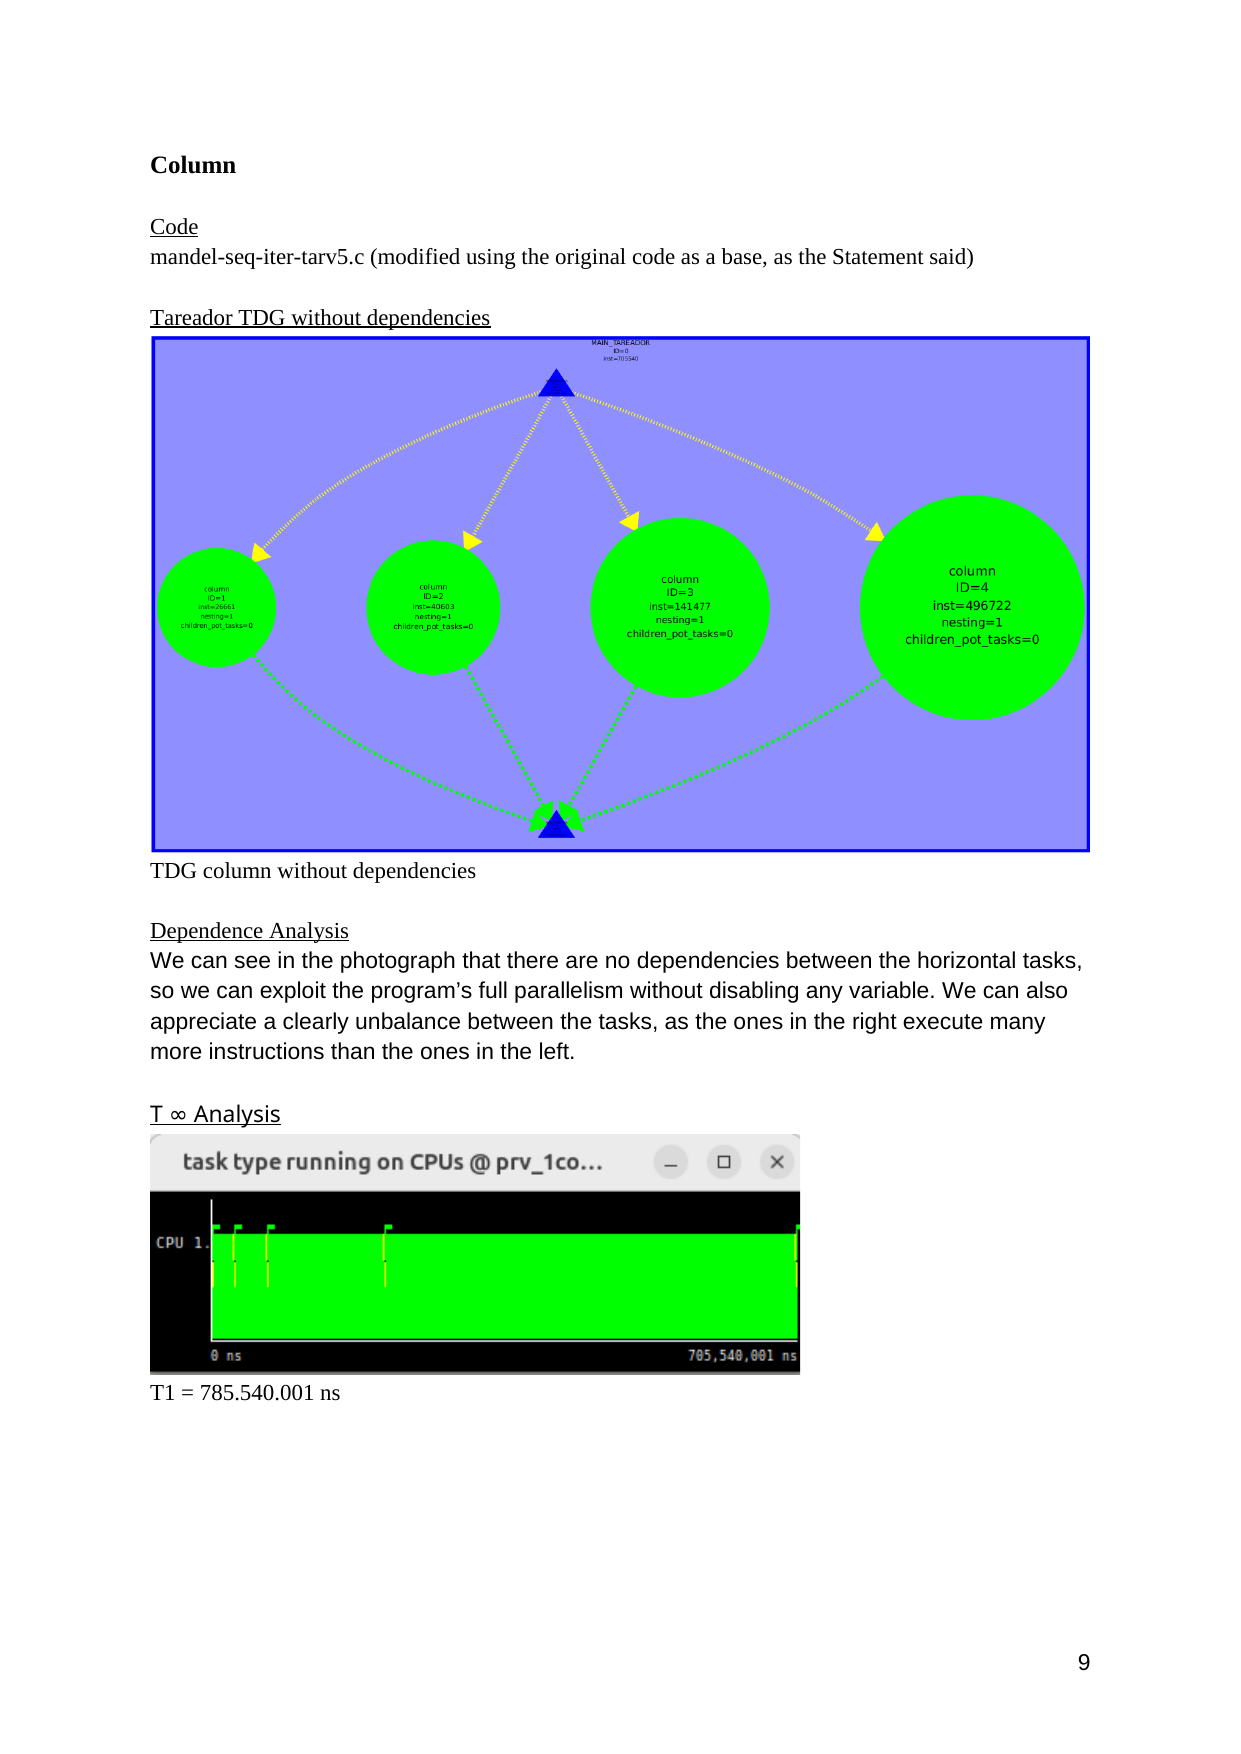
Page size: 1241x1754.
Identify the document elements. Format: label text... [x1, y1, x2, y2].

text mandel-seq-iter-tarv5.c (modified using the original code as a base, as the Statement said) [150, 243, 1090, 270]
subtitle Column [150, 150, 1090, 179]
text T1 = 785.540.001 ns [150, 1379, 1090, 1405]
subtitle Code [150, 213, 1090, 239]
subtitle Tareador TDG without dependencies [150, 304, 1090, 330]
text We can see in the photograph that there are no dependencies between the horizontal tasks, so we can exploit the program’s full parallelism without disabling any variable. We can also appreciate a clearly unbalance between the tasks, as the ones in the right execute many more instructions than the ones in the left. [150, 947, 1090, 1064]
picture [150, 1134, 800, 1375]
subtitle Dependence Analysis [150, 917, 1090, 943]
picture [150, 334, 1091, 853]
subtitle T ∞ Analysis [150, 1098, 1090, 1129]
text TDG column without dependencies [150, 857, 1090, 883]
